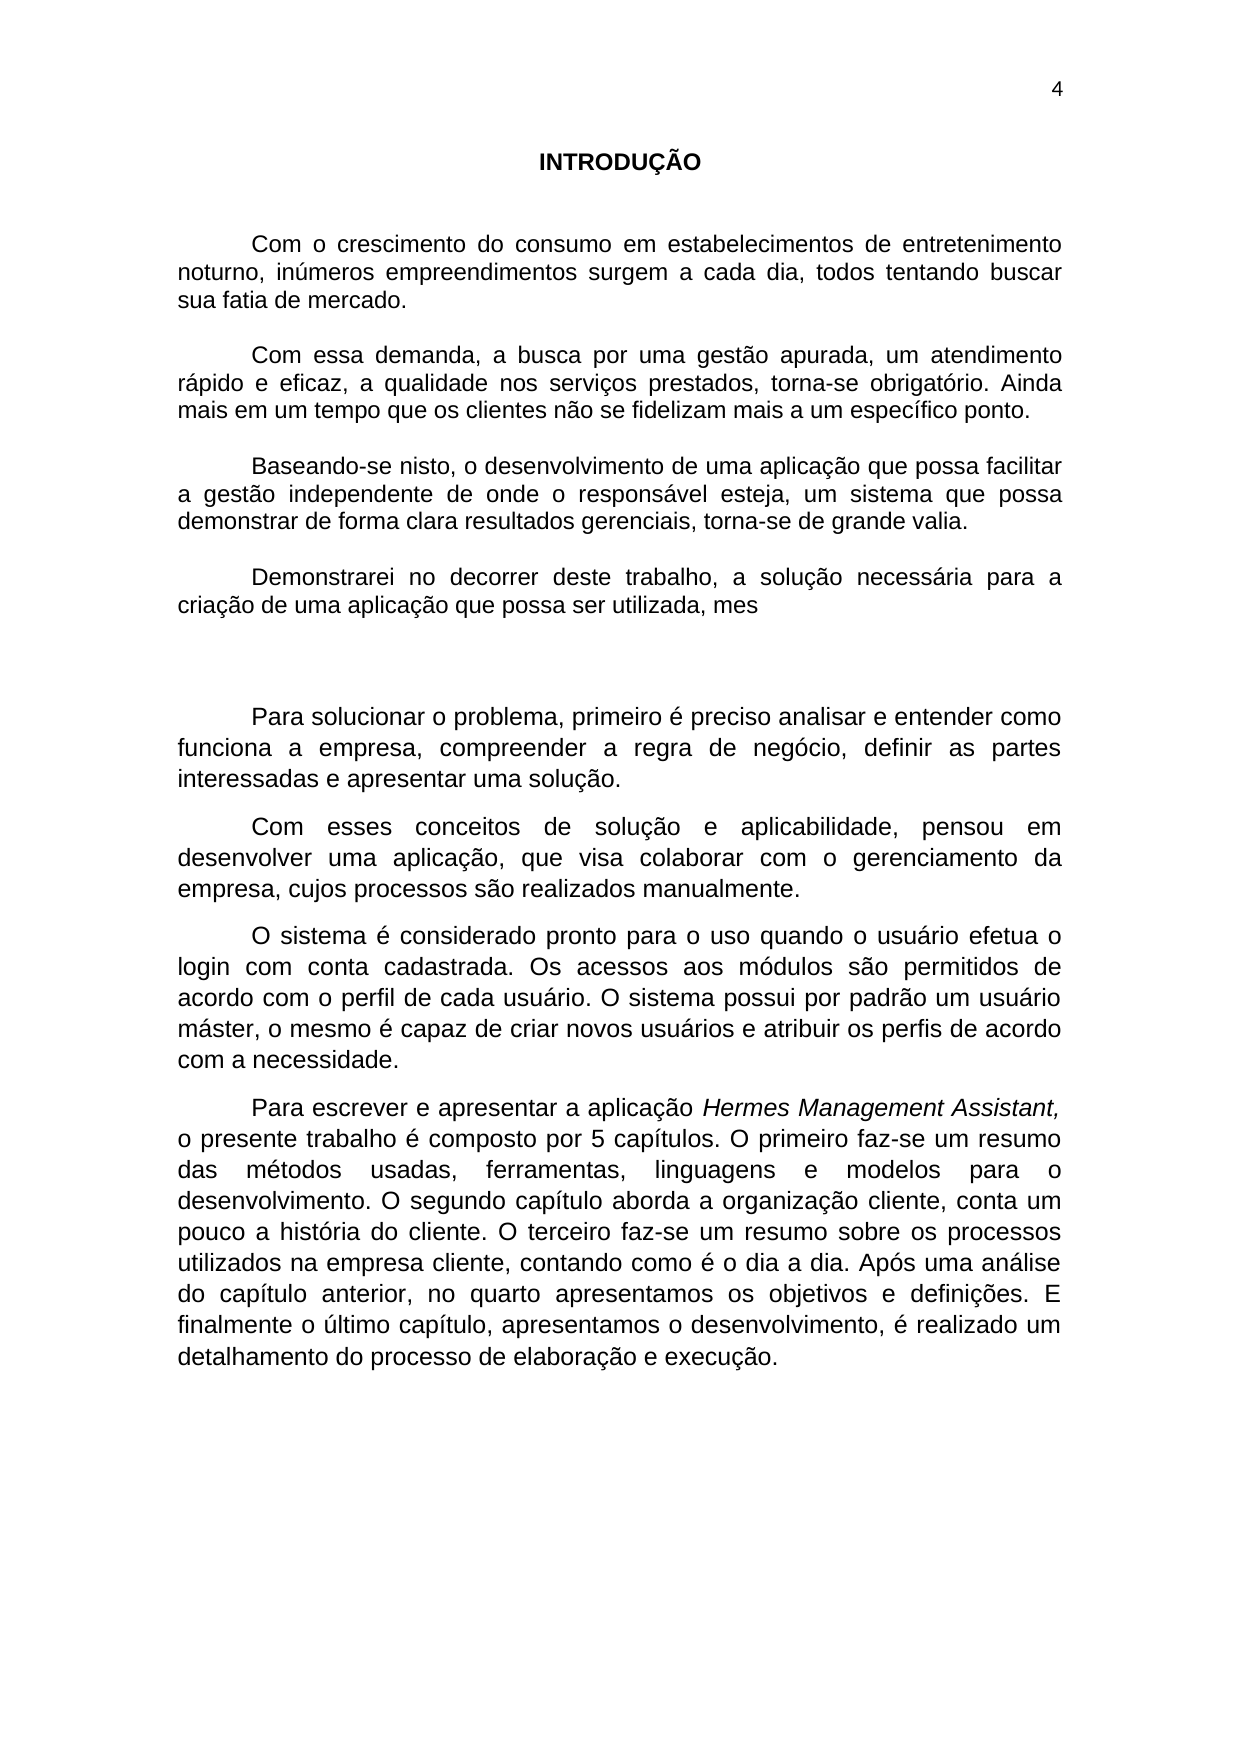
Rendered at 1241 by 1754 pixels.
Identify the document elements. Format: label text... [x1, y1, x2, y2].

text Baseando-se nisto, o desenvolvimento de uma aplicação que possa facilitar a gestão independente de onde o responsável esteja, um sistema que possa demonstrar de forma clara resultados gerenciais, torna-se de grande valia. [177, 452, 1063, 535]
text Com esses conceitos de solução e aplicabilidade, pensou em desenvolver uma aplicação, que visa colaborar com o gerenciamento da empresa, cujos processos são realizados manualmente. [177, 812, 1063, 902]
text Com o crescimento do consumo em estabelecimentos de entretenimento noturno, inúmeros empreendimentos surgem a cada dia, todos tentando buscar sua fatia de mercado. [177, 230, 1063, 313]
text Para solucionar o problema, primeiro é preciso analisar e entender como funciona a empresa, compreender a regra de negócio, definir as partes interessadas e apresentar uma solução. [177, 702, 1063, 793]
text INTRODUÇÃO [177, 148, 1063, 175]
text O sistema é considerado pronto para o uso quando o usuário efetua o login com conta cadastrada. Os acessos aos módulos são permitidos de acordo com o perfil de cada usuário. O sistema possui por padrão um usuário máster, o mesmo é capaz de criar novos usuários e atribuir os perfis de acordo com a necessidade. [177, 921, 1063, 1074]
text Para escrever e apresentar a aplicação Hermes Management Assistant, o presente trabalho é composto por 5 capítulos. O primeiro faz-se um resumo das métodos usadas, ferramentas, linguagens e modelos para o desenvolvimento. O segundo capítulo aborda a organização cliente, conta um pouco a história do cliente. O terceiro faz-se um resumo sobre os processos utilizados na empresa cliente, contando como é o dia a dia. Após uma análise do capítulo anterior, no quarto apresentamos os objetivos e definições. E finalmente o último capítulo, apresentamos o desenvolvimento, é realizado um detalhamento do processo de elaboração e execução. [177, 1093, 1063, 1370]
text Demonstrarei no decorrer deste trabalho, a solução necessária para a criação de uma aplicação que possa ser utilizada, mes [177, 563, 1063, 618]
text Com essa demanda, a busca por uma gestão apurada, um atendimento rápido e eficaz, a qualidade nos serviços prestados, torna-se obrigatório. Ainda mais em um tempo que os clientes não se fidelizam mais a um específico ponto. [177, 341, 1063, 424]
